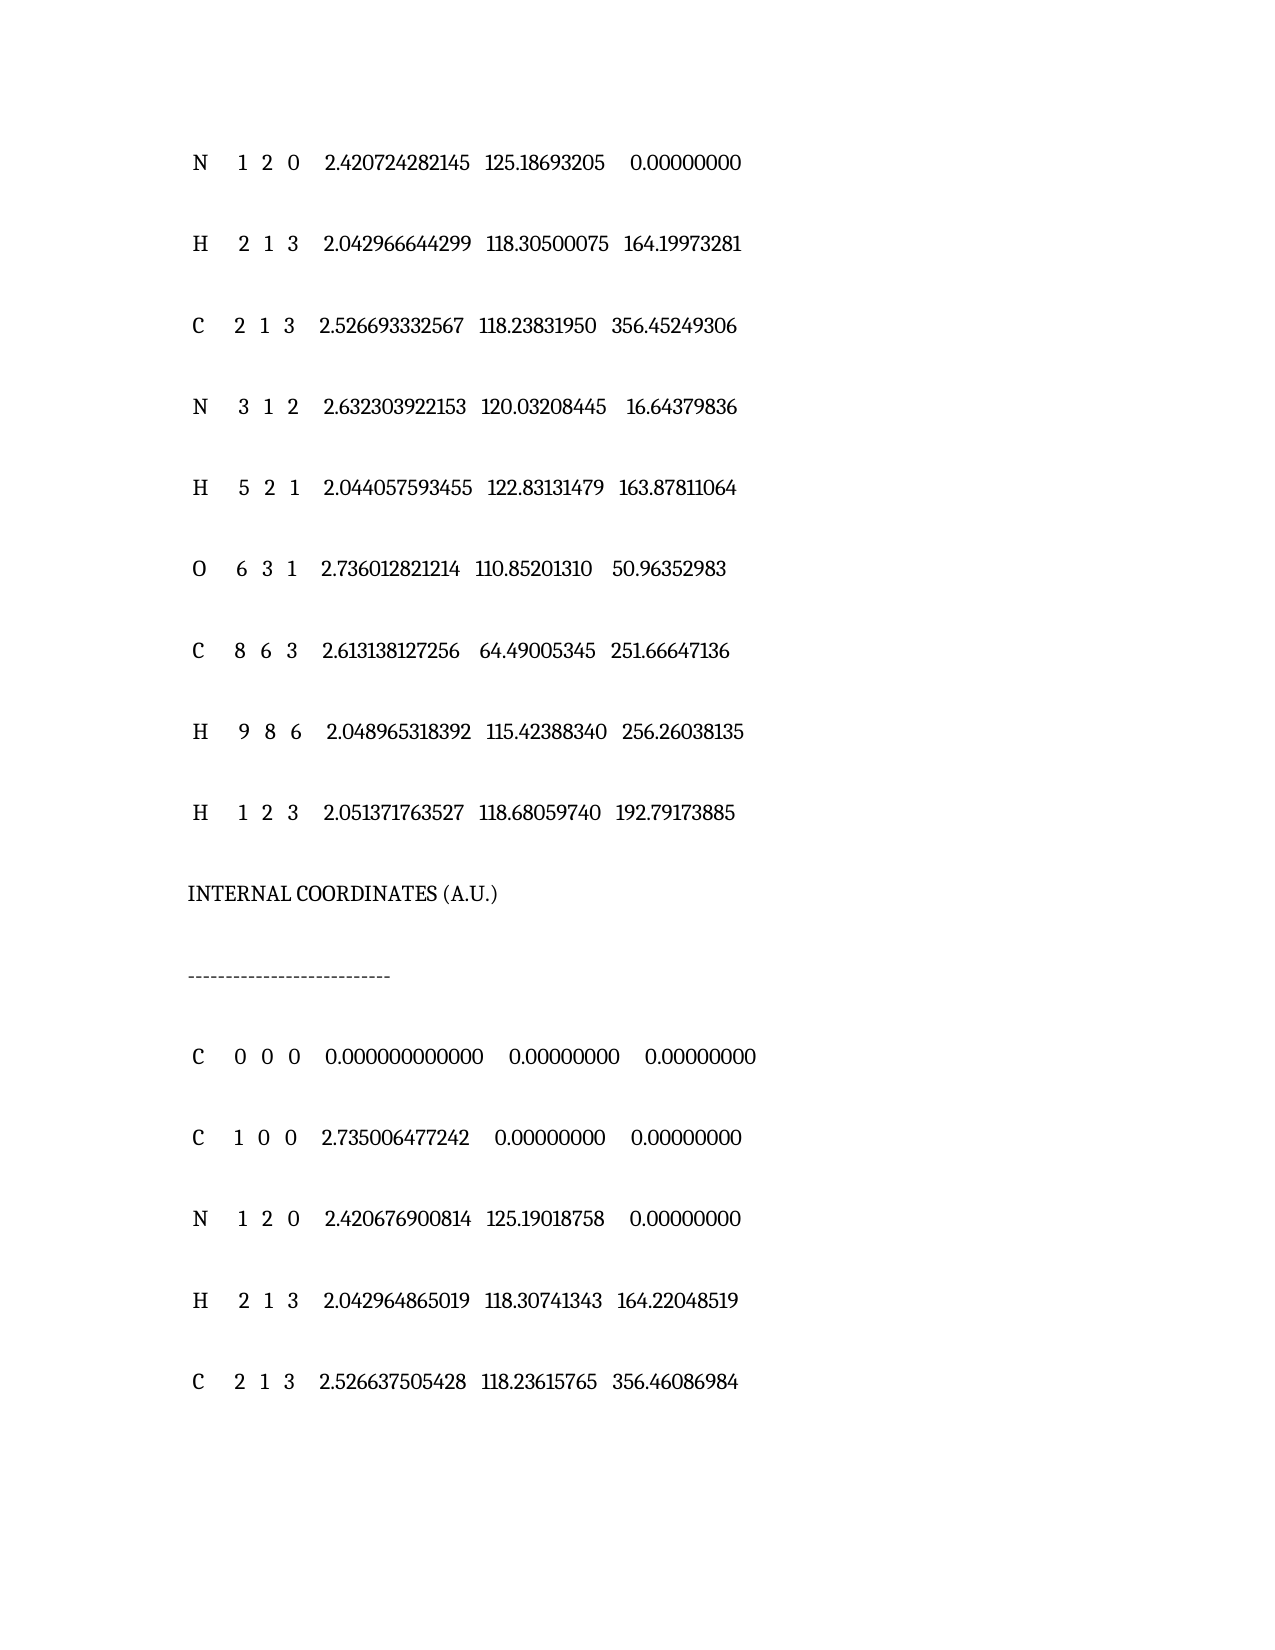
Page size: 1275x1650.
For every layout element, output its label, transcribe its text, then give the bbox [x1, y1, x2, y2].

text C 2 1 3 2.526637505428 118.23615765 356.46086984 [187, 1369, 1087, 1425]
text H 5 2 1 2.044057593455 122.83131479 163.87811064 [187, 475, 1087, 532]
text C 0 0 0 0.000000000000 0.00000000 0.00000000 [187, 1044, 1087, 1100]
text N 1 2 0 2.420676900814 125.19018758 0.00000000 [187, 1206, 1087, 1263]
text H 2 1 3 2.042966644299 118.30500075 164.19973281 [187, 231, 1087, 288]
text C 2 1 3 2.526693332567 118.23831950 356.45249306 [187, 312, 1087, 369]
text N 1 2 0 2.420724282145 125.18693205 0.00000000 [187, 150, 1087, 207]
text INTERNAL COORDINATES (A.U.) [187, 881, 1087, 938]
text --------------------------- [187, 962, 1087, 1019]
text H 1 2 3 2.051371763527 118.68059740 192.79173885 [187, 800, 1087, 857]
text O 6 3 1 2.736012821214 110.85201310 50.96352983 [187, 556, 1087, 613]
text C 1 0 0 2.735006477242 0.00000000 0.00000000 [187, 1125, 1087, 1182]
text H 9 8 6 2.048965318392 115.42388340 256.26038135 [187, 719, 1087, 775]
text N 3 1 2 2.632303922153 120.03208445 16.64379836 [187, 394, 1087, 450]
text H 2 1 3 2.042964865019 118.30741343 164.22048519 [187, 1287, 1087, 1344]
text C 8 6 3 2.613138127256 64.49005345 251.66647136 [187, 637, 1087, 694]
